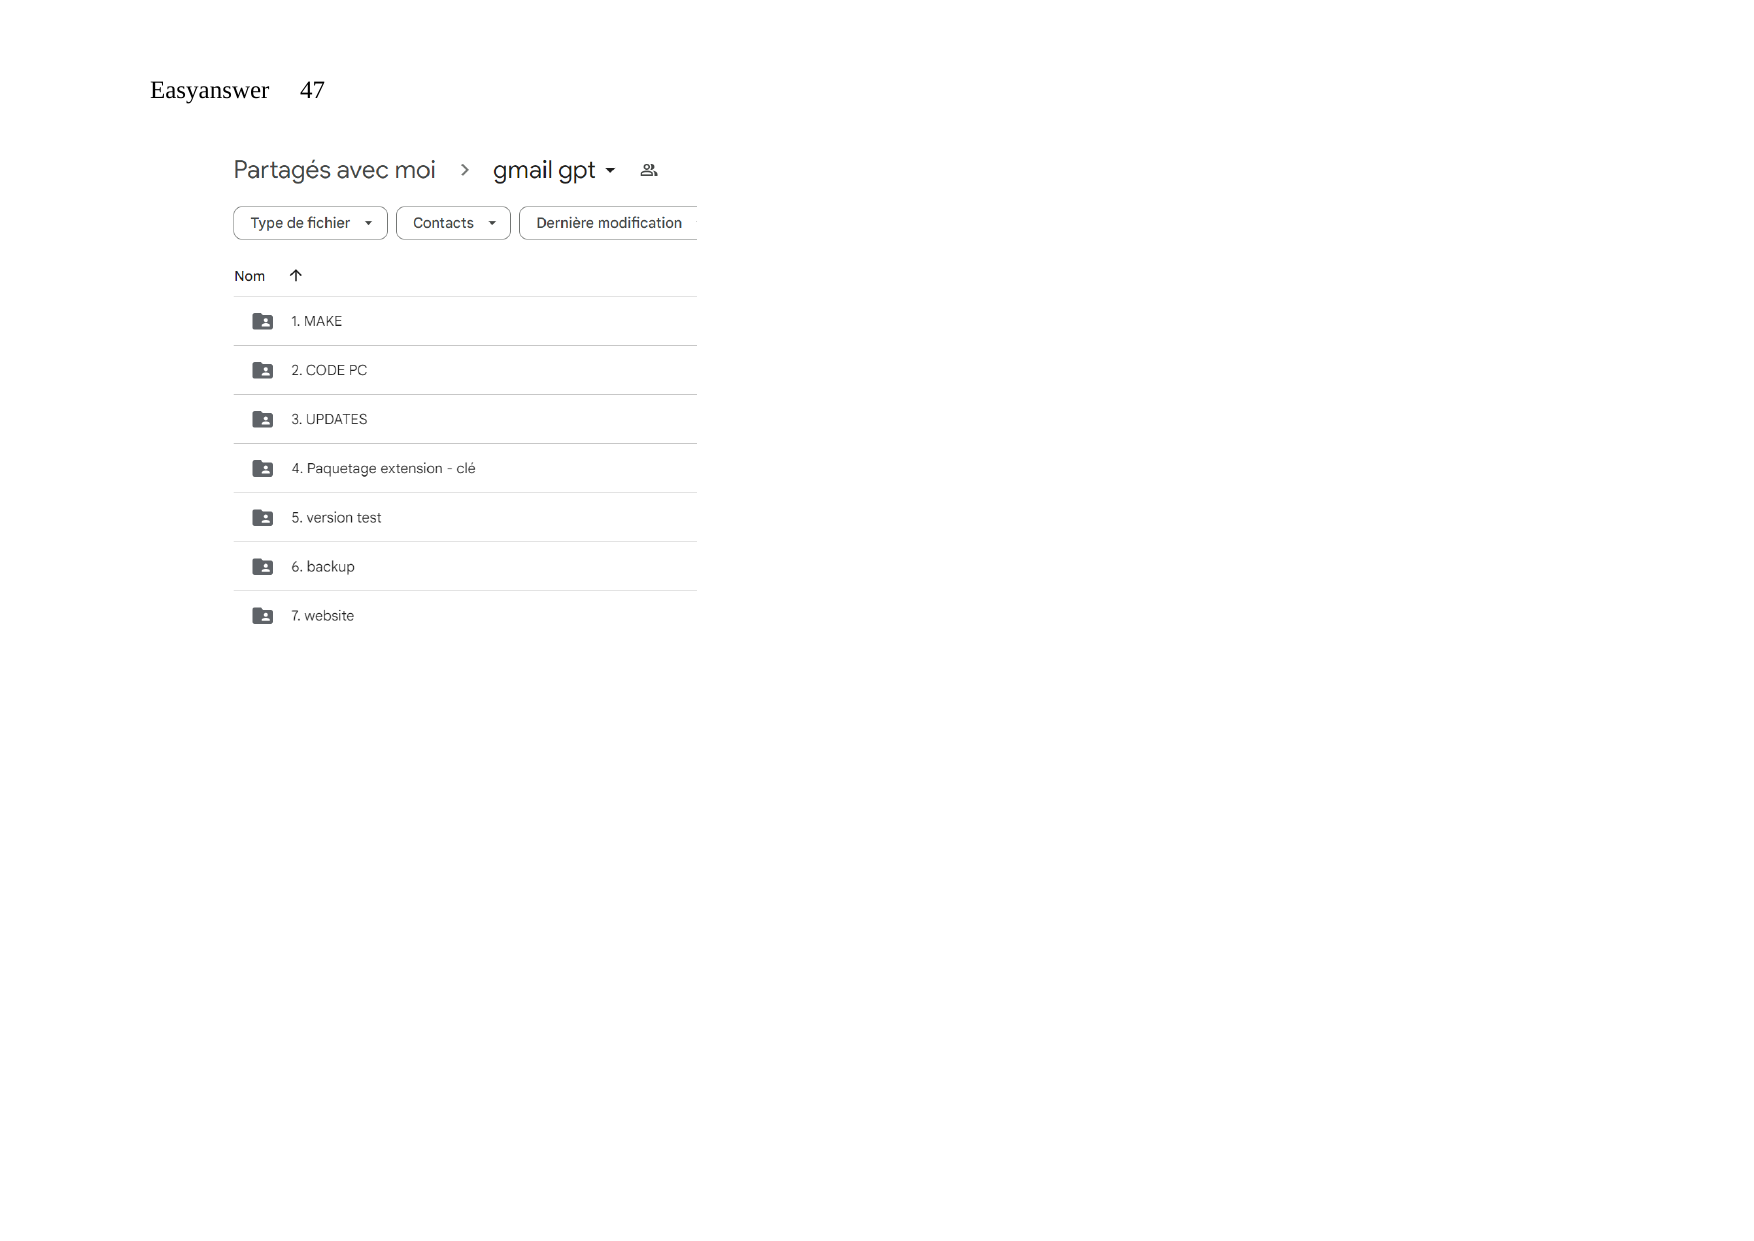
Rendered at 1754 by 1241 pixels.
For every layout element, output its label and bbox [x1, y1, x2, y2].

picture [225, 150, 697, 638]
